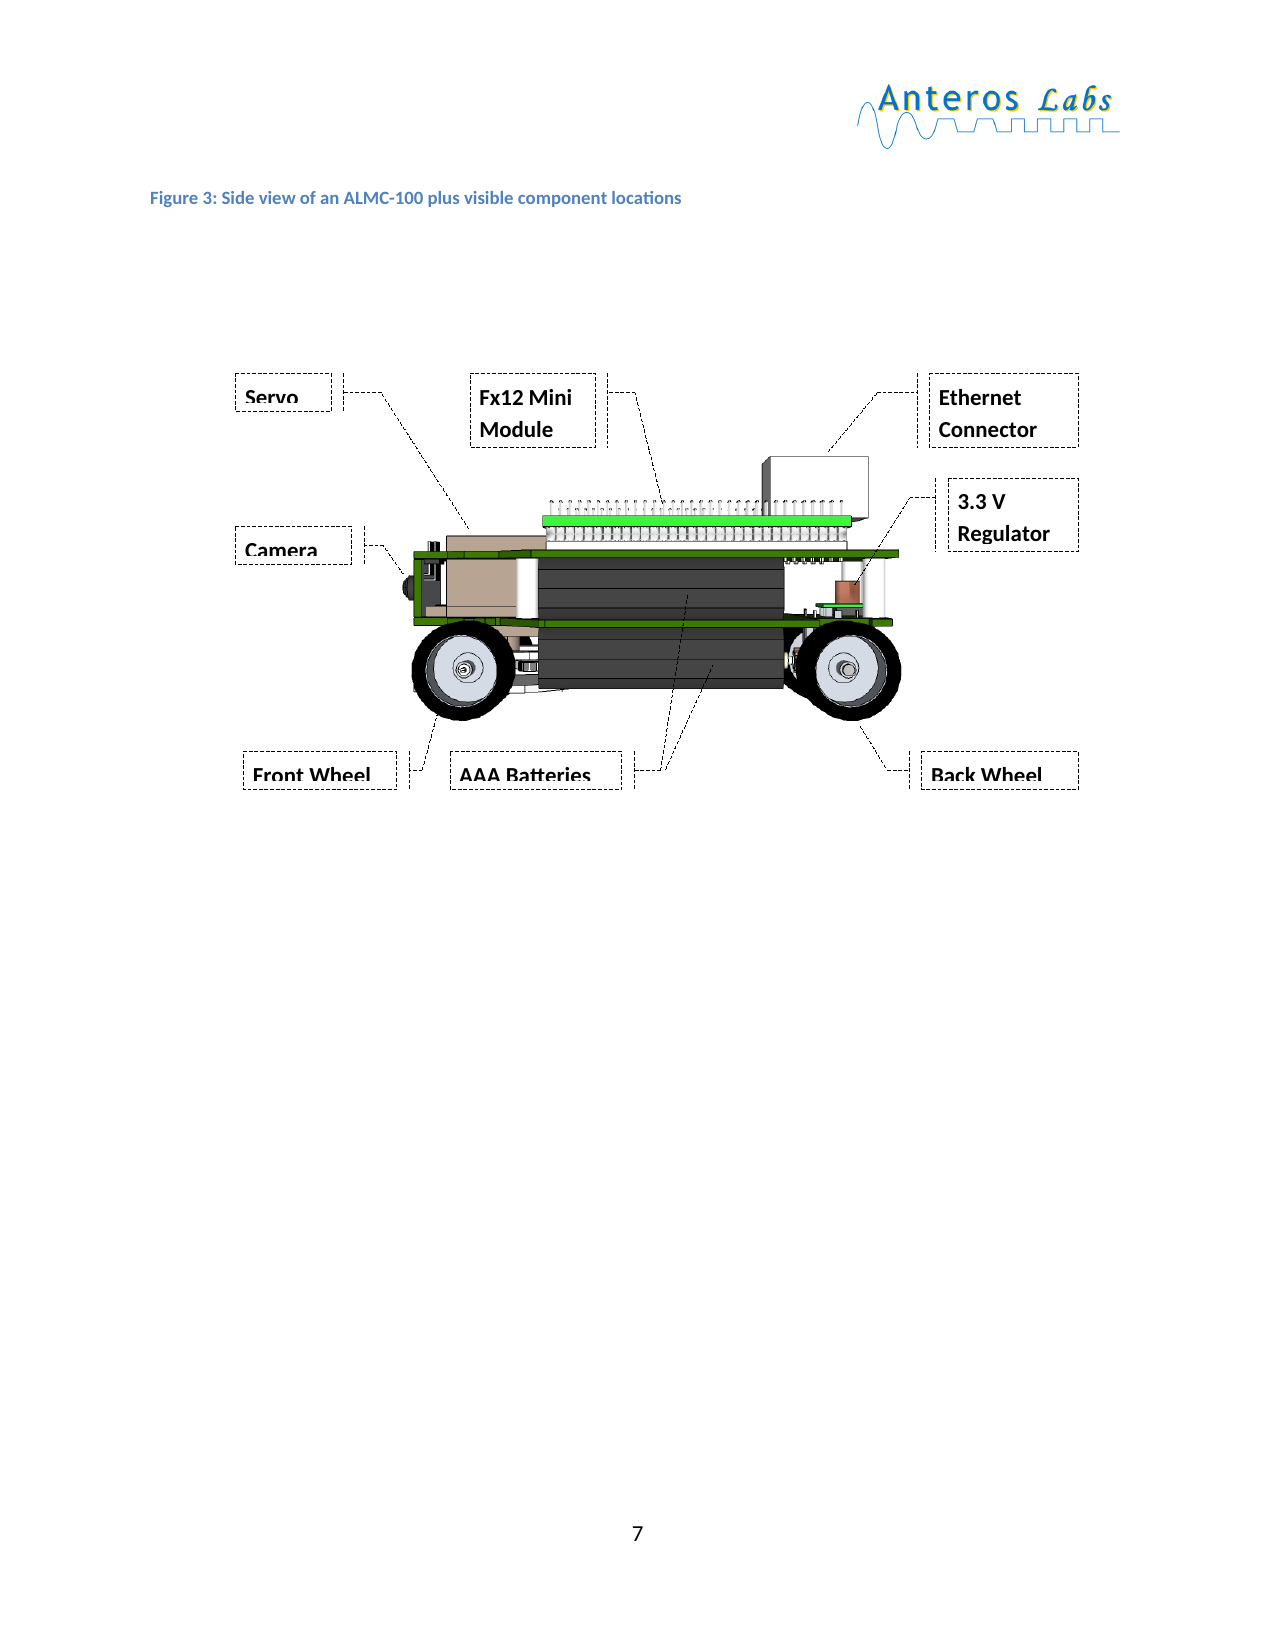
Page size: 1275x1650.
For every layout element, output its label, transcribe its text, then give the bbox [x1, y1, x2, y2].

picture [851, 75, 1125, 159]
picture [150, 230, 1127, 938]
